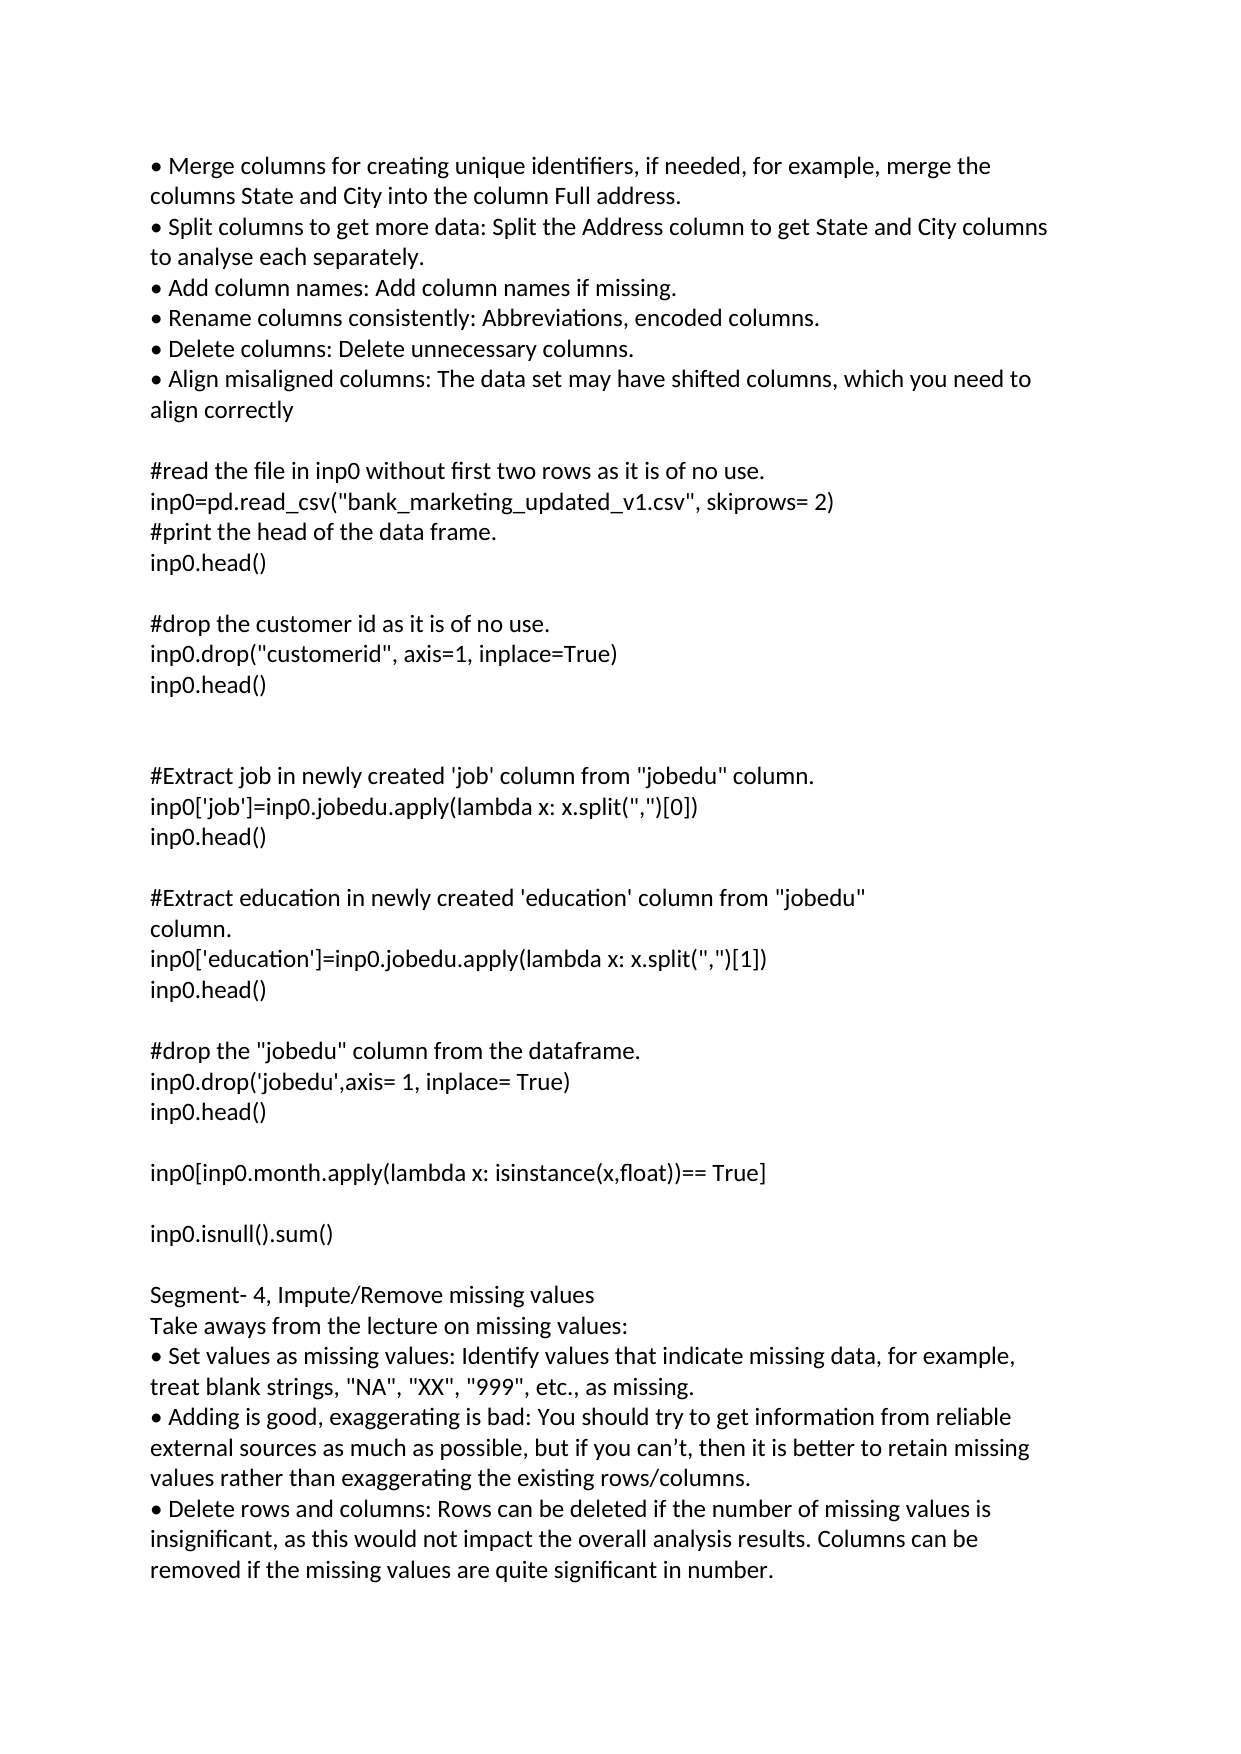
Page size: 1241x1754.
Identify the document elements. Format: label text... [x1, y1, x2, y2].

text inp0=pd.read_csv("bank_marketing_updated_v1.csv", skiprows= 2) [150, 486, 1090, 516]
text inp0['education']=inp0.jobedu.apply(lambda x: x.split(",")[1]) [150, 943, 1090, 974]
text insignificant, as this would not impact the overall analysis results. Columns can be [150, 1523, 1090, 1554]
text external sources as much as possible, but if you can’t, then it is better to retain missing [150, 1432, 1090, 1462]
text inp0[inp0.month.apply(lambda x: isinstance(x,float))== True] [150, 1157, 1090, 1188]
text inp0.head() [150, 821, 1090, 852]
text #drop the "jobedu" column from the dataframe. [150, 1035, 1090, 1066]
text #read the file in inp0 without first two rows as it is of no use. [150, 455, 1090, 486]
text #drop the customer id as it is of no use. [150, 608, 1090, 638]
text inp0.drop("customerid", axis=1, inplace=True) [150, 638, 1090, 669]
text • Delete columns: Delete unnecessary columns. [150, 333, 1090, 364]
text • Adding is good, exaggerating is bad: You should try to get information from reliable [150, 1401, 1090, 1432]
text • Add column names: Add column names if missing. [150, 272, 1090, 303]
text • Split columns to get more data: Split the Address column to get State and City columns [150, 211, 1090, 242]
text Take aways from the lecture on missing values: [150, 1310, 1090, 1340]
text values rather than exaggerating the existing rows/columns. [150, 1462, 1090, 1493]
text column. [150, 913, 1090, 943]
text • Align misaligned columns: The data set may have shifted columns, which you need to [150, 364, 1090, 394]
text • Rename columns consistently: Abbreviations, encoded columns. [150, 303, 1090, 333]
text #Extract education in newly created 'education' column from "jobedu" [150, 882, 1090, 913]
text inp0.head() [150, 669, 1090, 699]
text columns State and City into the column Full address. [150, 181, 1090, 211]
text inp0.isnull().sum() [150, 1218, 1090, 1249]
text #Extract job in newly created 'job' column from "jobedu" column. [150, 760, 1090, 791]
text inp0.head() [150, 1096, 1090, 1127]
text align correctly [150, 394, 1090, 425]
text Segment- 4, Impute/Remove missing values [150, 1279, 1090, 1310]
text to analyse each separately. [150, 242, 1090, 272]
text inp0.head() [150, 547, 1090, 577]
text #print the head of the data frame. [150, 516, 1090, 547]
text inp0.drop('jobedu',axis= 1, inplace= True) [150, 1066, 1090, 1096]
text • Merge columns for creating unique identifiers, if needed, for example, merge the [150, 150, 1090, 181]
text • Delete rows and columns: Rows can be deleted if the number of missing values is [150, 1493, 1090, 1523]
text removed if the missing values are quite significant in number. [150, 1554, 1090, 1584]
text inp0.head() [150, 974, 1090, 1004]
text • Set values as missing values: Identify values that indicate missing data, for example, [150, 1340, 1090, 1371]
text treat blank strings, "NA", "XX", "999", etc., as missing. [150, 1371, 1090, 1401]
text inp0['job']=inp0.jobedu.apply(lambda x: x.split(",")[0]) [150, 791, 1090, 821]
